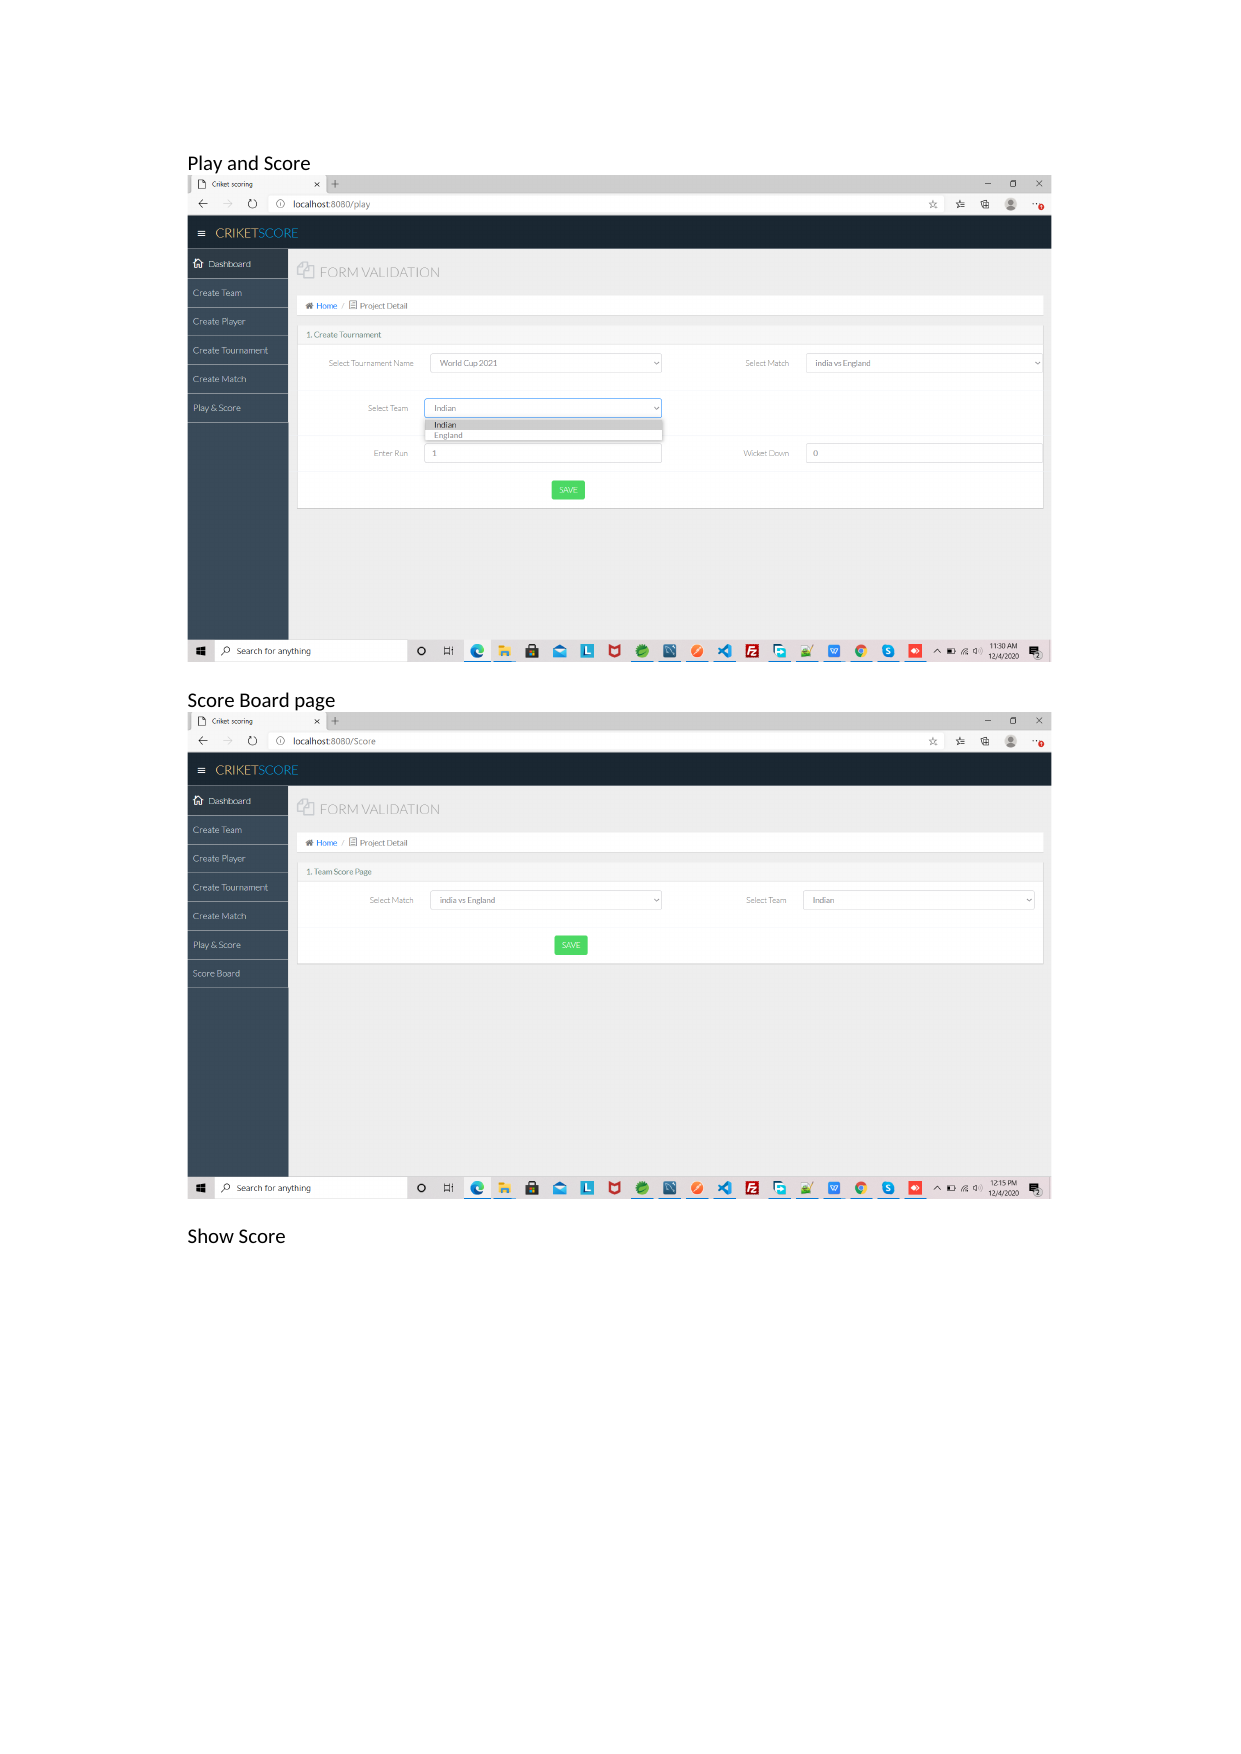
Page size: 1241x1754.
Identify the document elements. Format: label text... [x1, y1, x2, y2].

text Score Board page [187, 687, 1053, 712]
picture [187, 712, 1052, 1199]
text Show Score [187, 1224, 1053, 1249]
picture [187, 175, 1052, 662]
text Play and Score [187, 150, 1053, 175]
